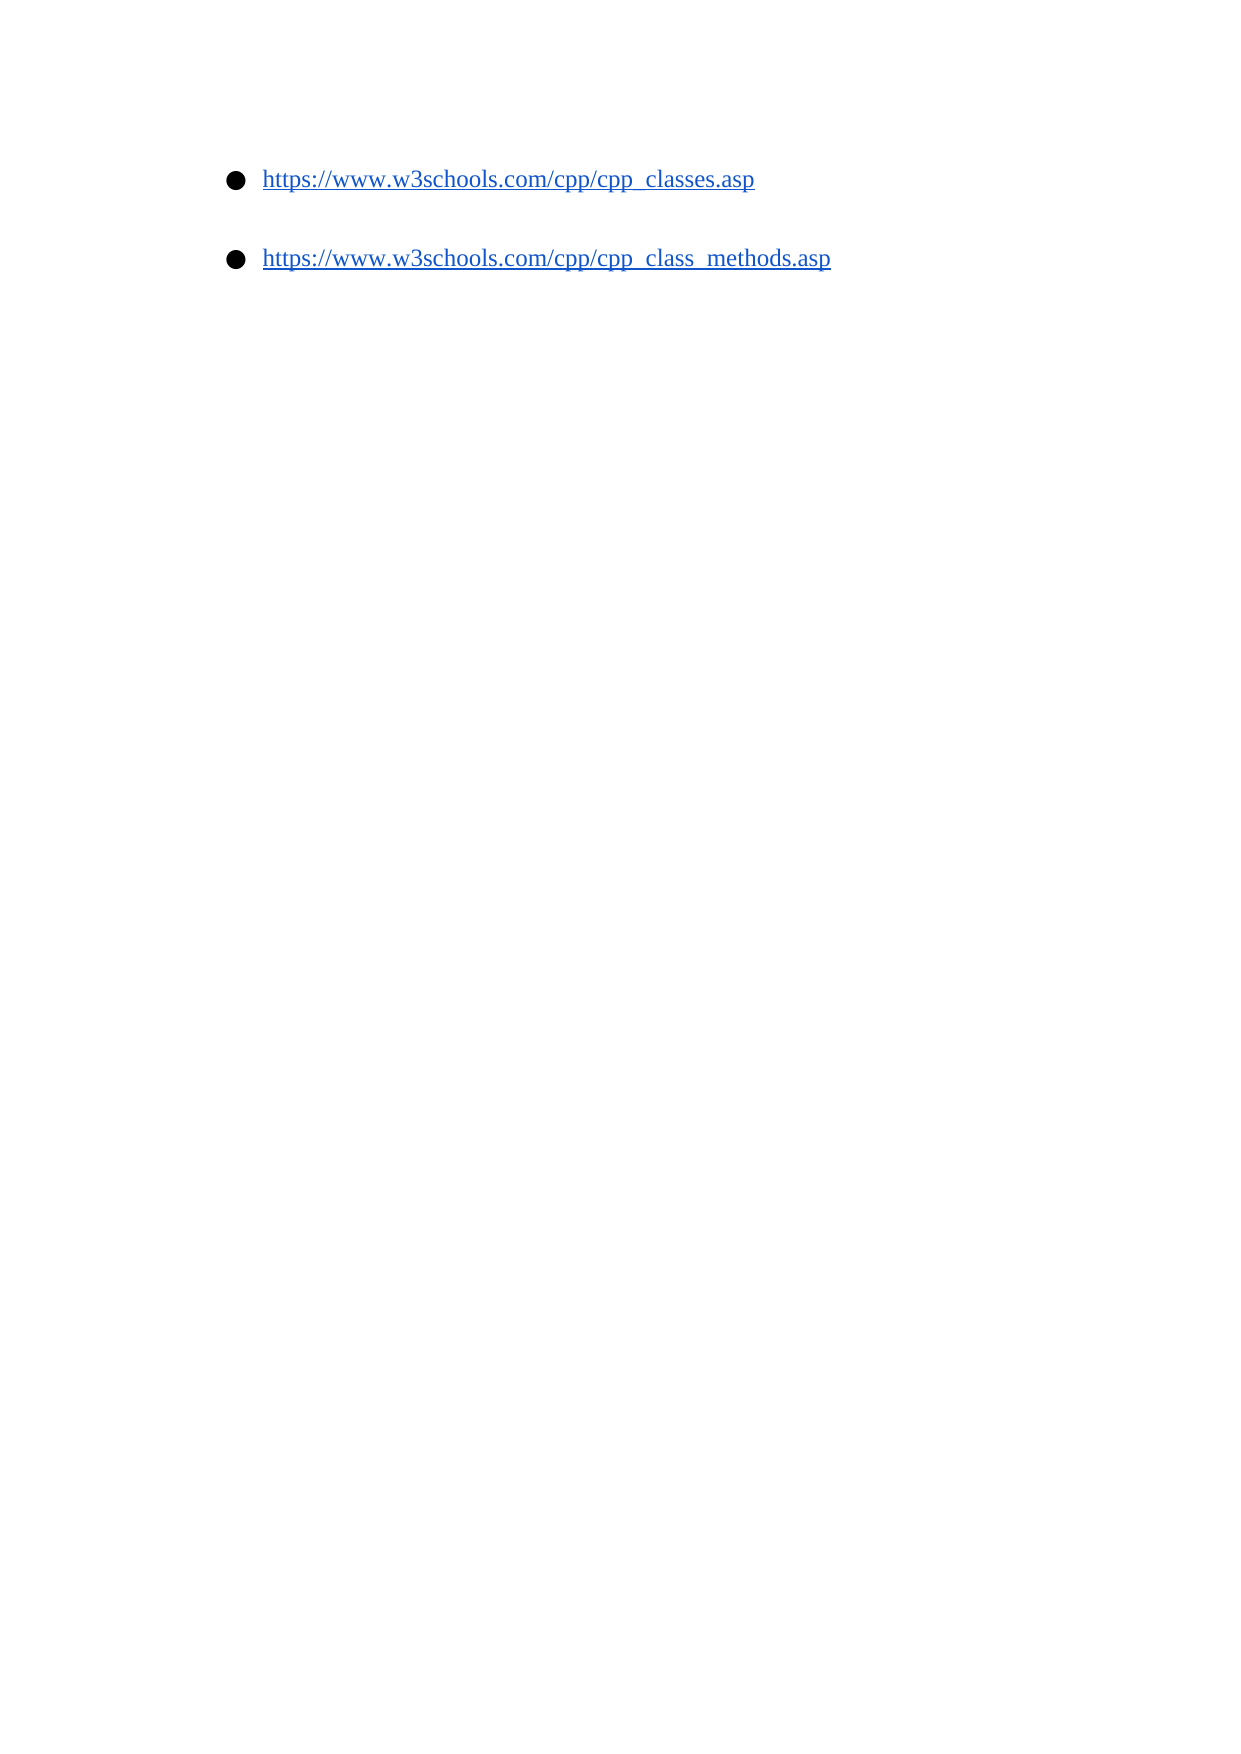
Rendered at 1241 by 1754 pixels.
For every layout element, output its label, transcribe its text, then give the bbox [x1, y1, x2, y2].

list https://www.w3schools.com/cpp/cpp_class_methods.asp [225, 230, 1090, 281]
list https://www.w3schools.com/cpp/cpp_classes.asp [225, 150, 1090, 201]
